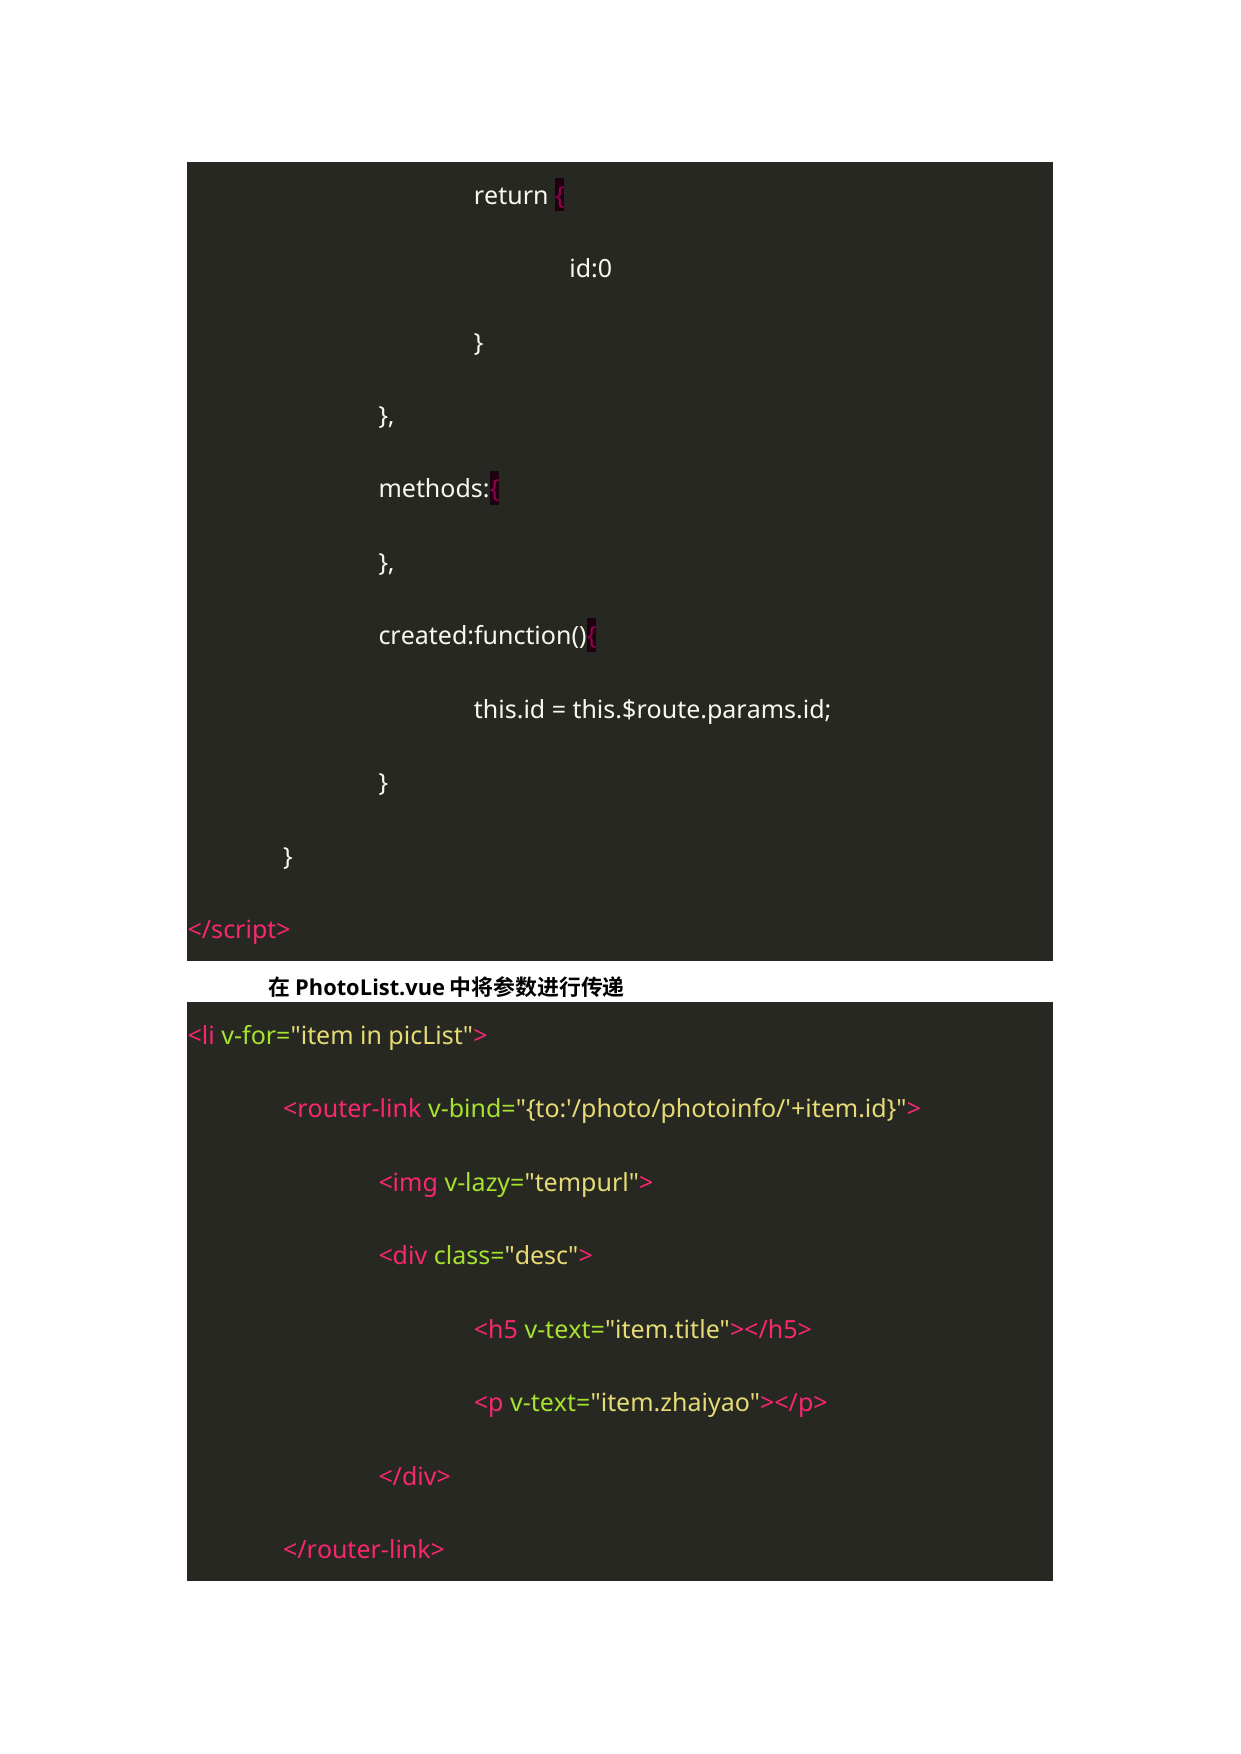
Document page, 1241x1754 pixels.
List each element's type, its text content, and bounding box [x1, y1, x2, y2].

text </div> [187, 1443, 1053, 1508]
text <router-link v-bind="{to:'/photo/photoinfo/'+item.id}"> [187, 1076, 1053, 1141]
list 在PhotoList.vue中将参数进行传递 [269, 970, 1053, 1002]
text return { [187, 162, 1053, 227]
text <div class="desc"> [187, 1223, 1053, 1288]
text this.id = this.$route.params.id; [187, 676, 1053, 741]
text } [187, 309, 1053, 374]
text }, [187, 382, 1053, 447]
text <p v-text="item.zhaiyao"></p> [187, 1369, 1053, 1434]
text } [187, 749, 1053, 814]
text } [187, 823, 1053, 888]
text <img v-lazy="tempurl"> [187, 1149, 1053, 1214]
text methods:{ [187, 456, 1053, 521]
text </script> [187, 896, 1053, 961]
text created:function(){ [187, 603, 1053, 668]
text <li v-for="item in picList"> [187, 1002, 1053, 1067]
text </router-link> [187, 1516, 1053, 1581]
text id:0 [187, 235, 1053, 300]
text <h5 v-text="item.title"></h5> [187, 1296, 1053, 1361]
text }, [187, 529, 1053, 594]
